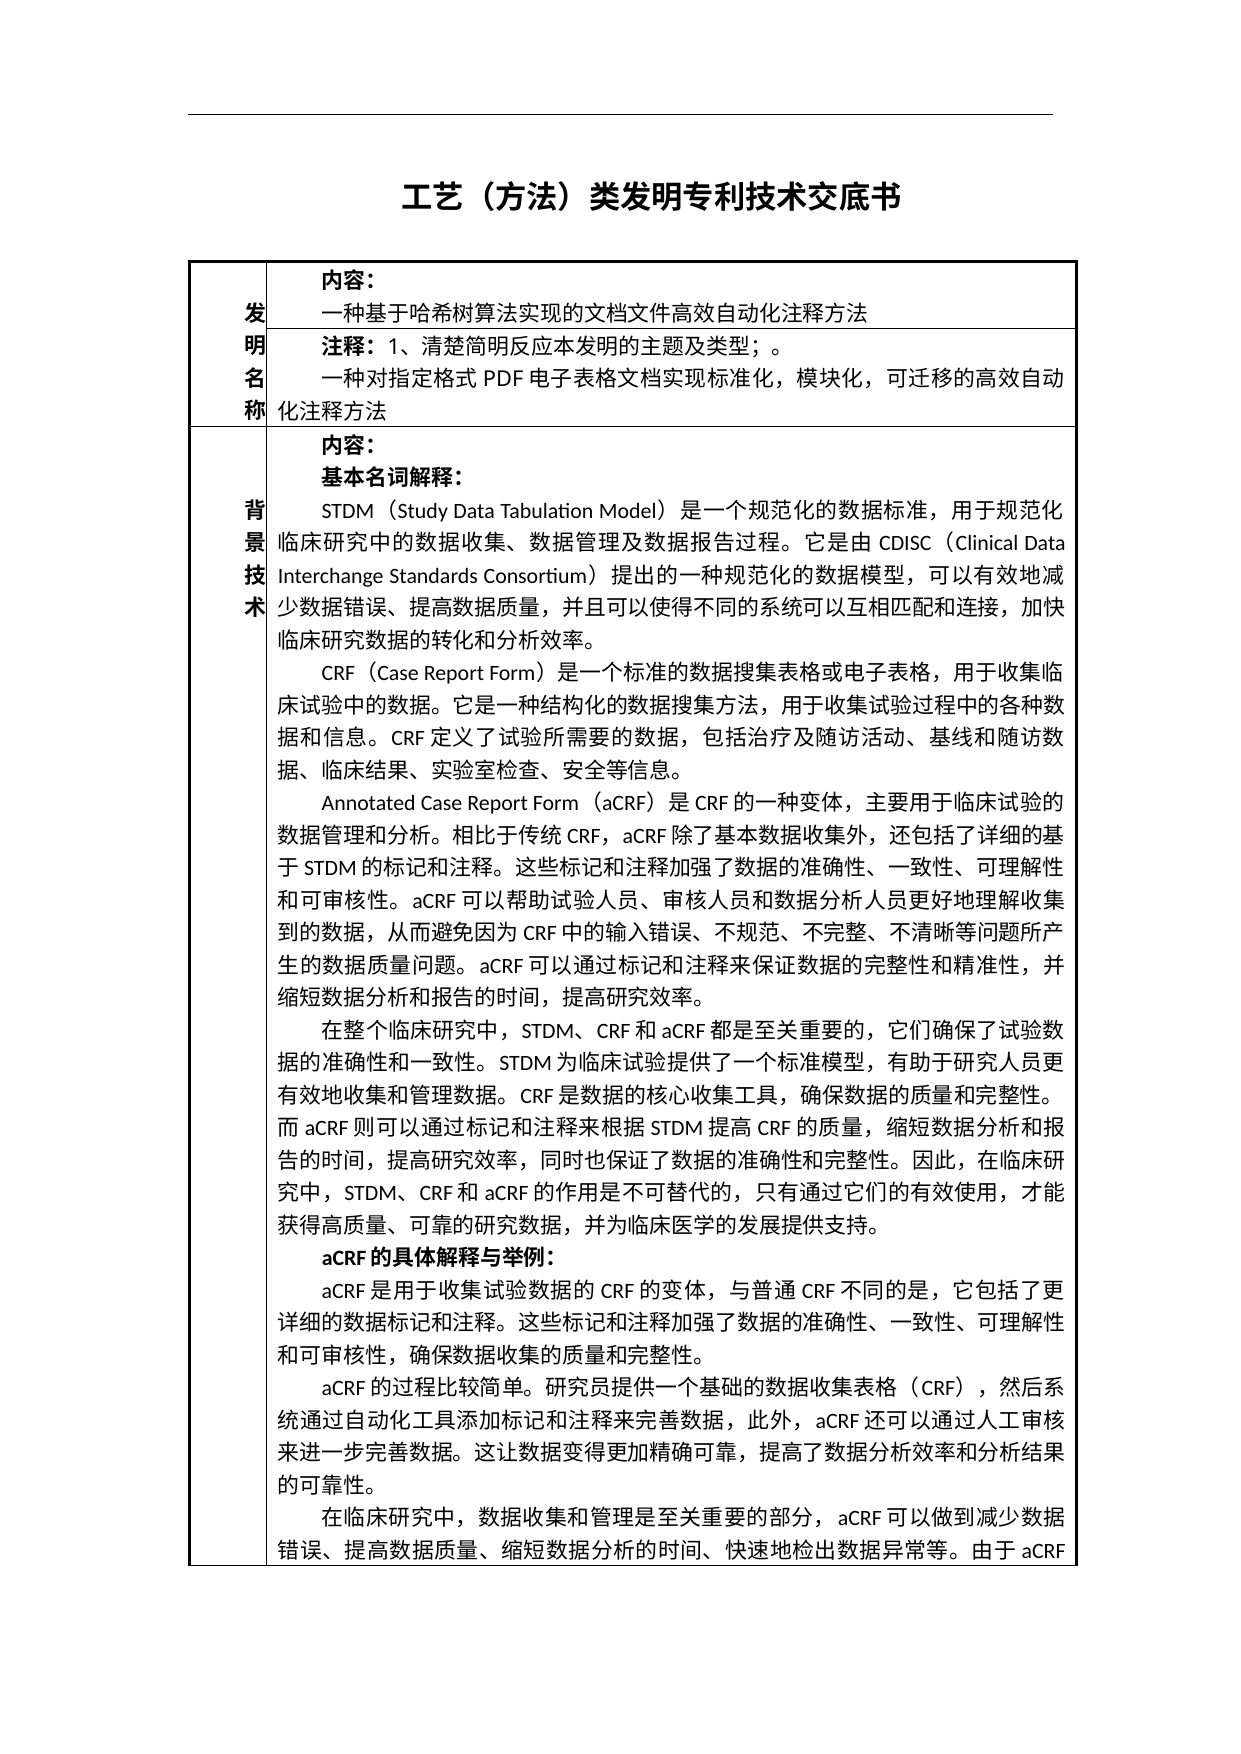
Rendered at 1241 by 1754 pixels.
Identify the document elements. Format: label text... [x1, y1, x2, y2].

table_header 内容： 一种基于哈希树算法实现的文档文件高效自动化注释方法 [267, 263, 1075, 328]
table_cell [267, 427, 1075, 1565]
table_cell 背 景 技 术 [191, 427, 266, 1565]
table_cell 注释：1、清楚简明反应本发明的主题及类型；。 一种对指定格式PDF电子表格文档实现标准化，模块化，可迁移的高效自动化注释方法 [267, 329, 1075, 426]
table_header 发 明 名 称 [191, 263, 266, 426]
text 工艺（方法）类发明专利技术交底书 [187, 162, 1053, 227]
